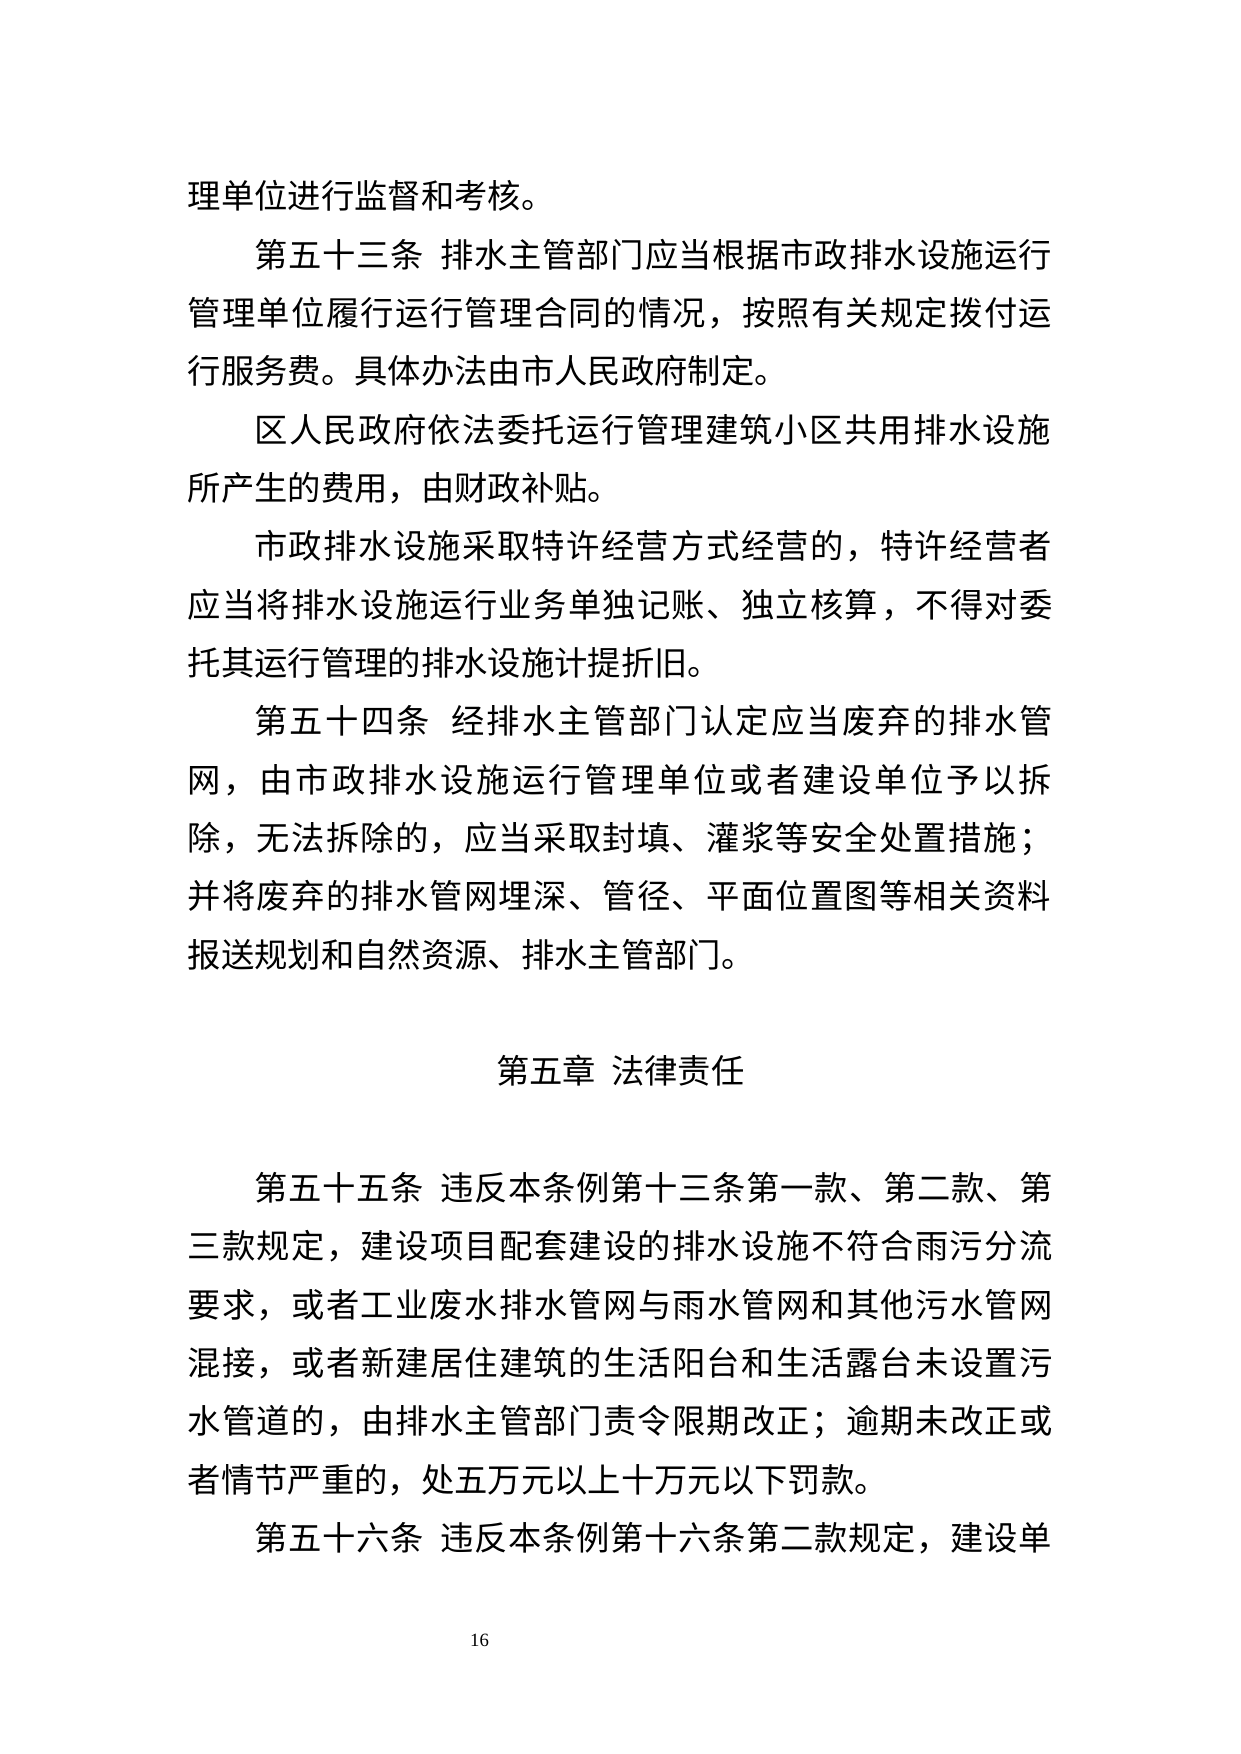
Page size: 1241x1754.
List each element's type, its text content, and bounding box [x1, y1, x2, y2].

text 第五十三条 排水主管部门应当根据市政排水设施运行管理单位履行运行管理合同的情况，按照有关规定拨付运行服务费。具体办法由市人民政府制定。 [187, 220, 1053, 395]
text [187, 162, 1053, 220]
text 第五十四条 经排水主管部门认定应当废弃的排水管网，由市政排水设施运行管理单位或者建设单位予以拆除，无法拆除的，应当采取封填、灌浆等安全处置措施；并将废弃的排水管网埋深、管径、平面位置图等相关资料报送规划和自然资源、排水主管部门。 [187, 687, 1053, 979]
text 区人民政府依法委托运行管理建筑小区共用排水设施所产生的费用，由财政补贴。 [187, 395, 1053, 512]
text 第五十五条 违反本条例第十三条第一款、第二款、第三款规定，建设项目配套建设的排水设施不符合雨污分流要求，或者工业废水排水管网与雨水管网和其他污水管网混接，或者新建居住建筑的生活阳台和生活露台未设置污水管道的，由排水主管部门责令限期改正；逾期未改正或者情节严重的，处五万元以上十万元以下罚款。 [187, 1154, 1053, 1504]
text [187, 1504, 1053, 1562]
text 第五章 法律责任 [187, 1037, 1053, 1095]
text 市政排水设施采取特许经营方式经营的，特许经营者应当将排水设施运行业务单独记账、独立核算，不得对委托其运行管理的排水设施计提折旧。 [187, 512, 1053, 687]
